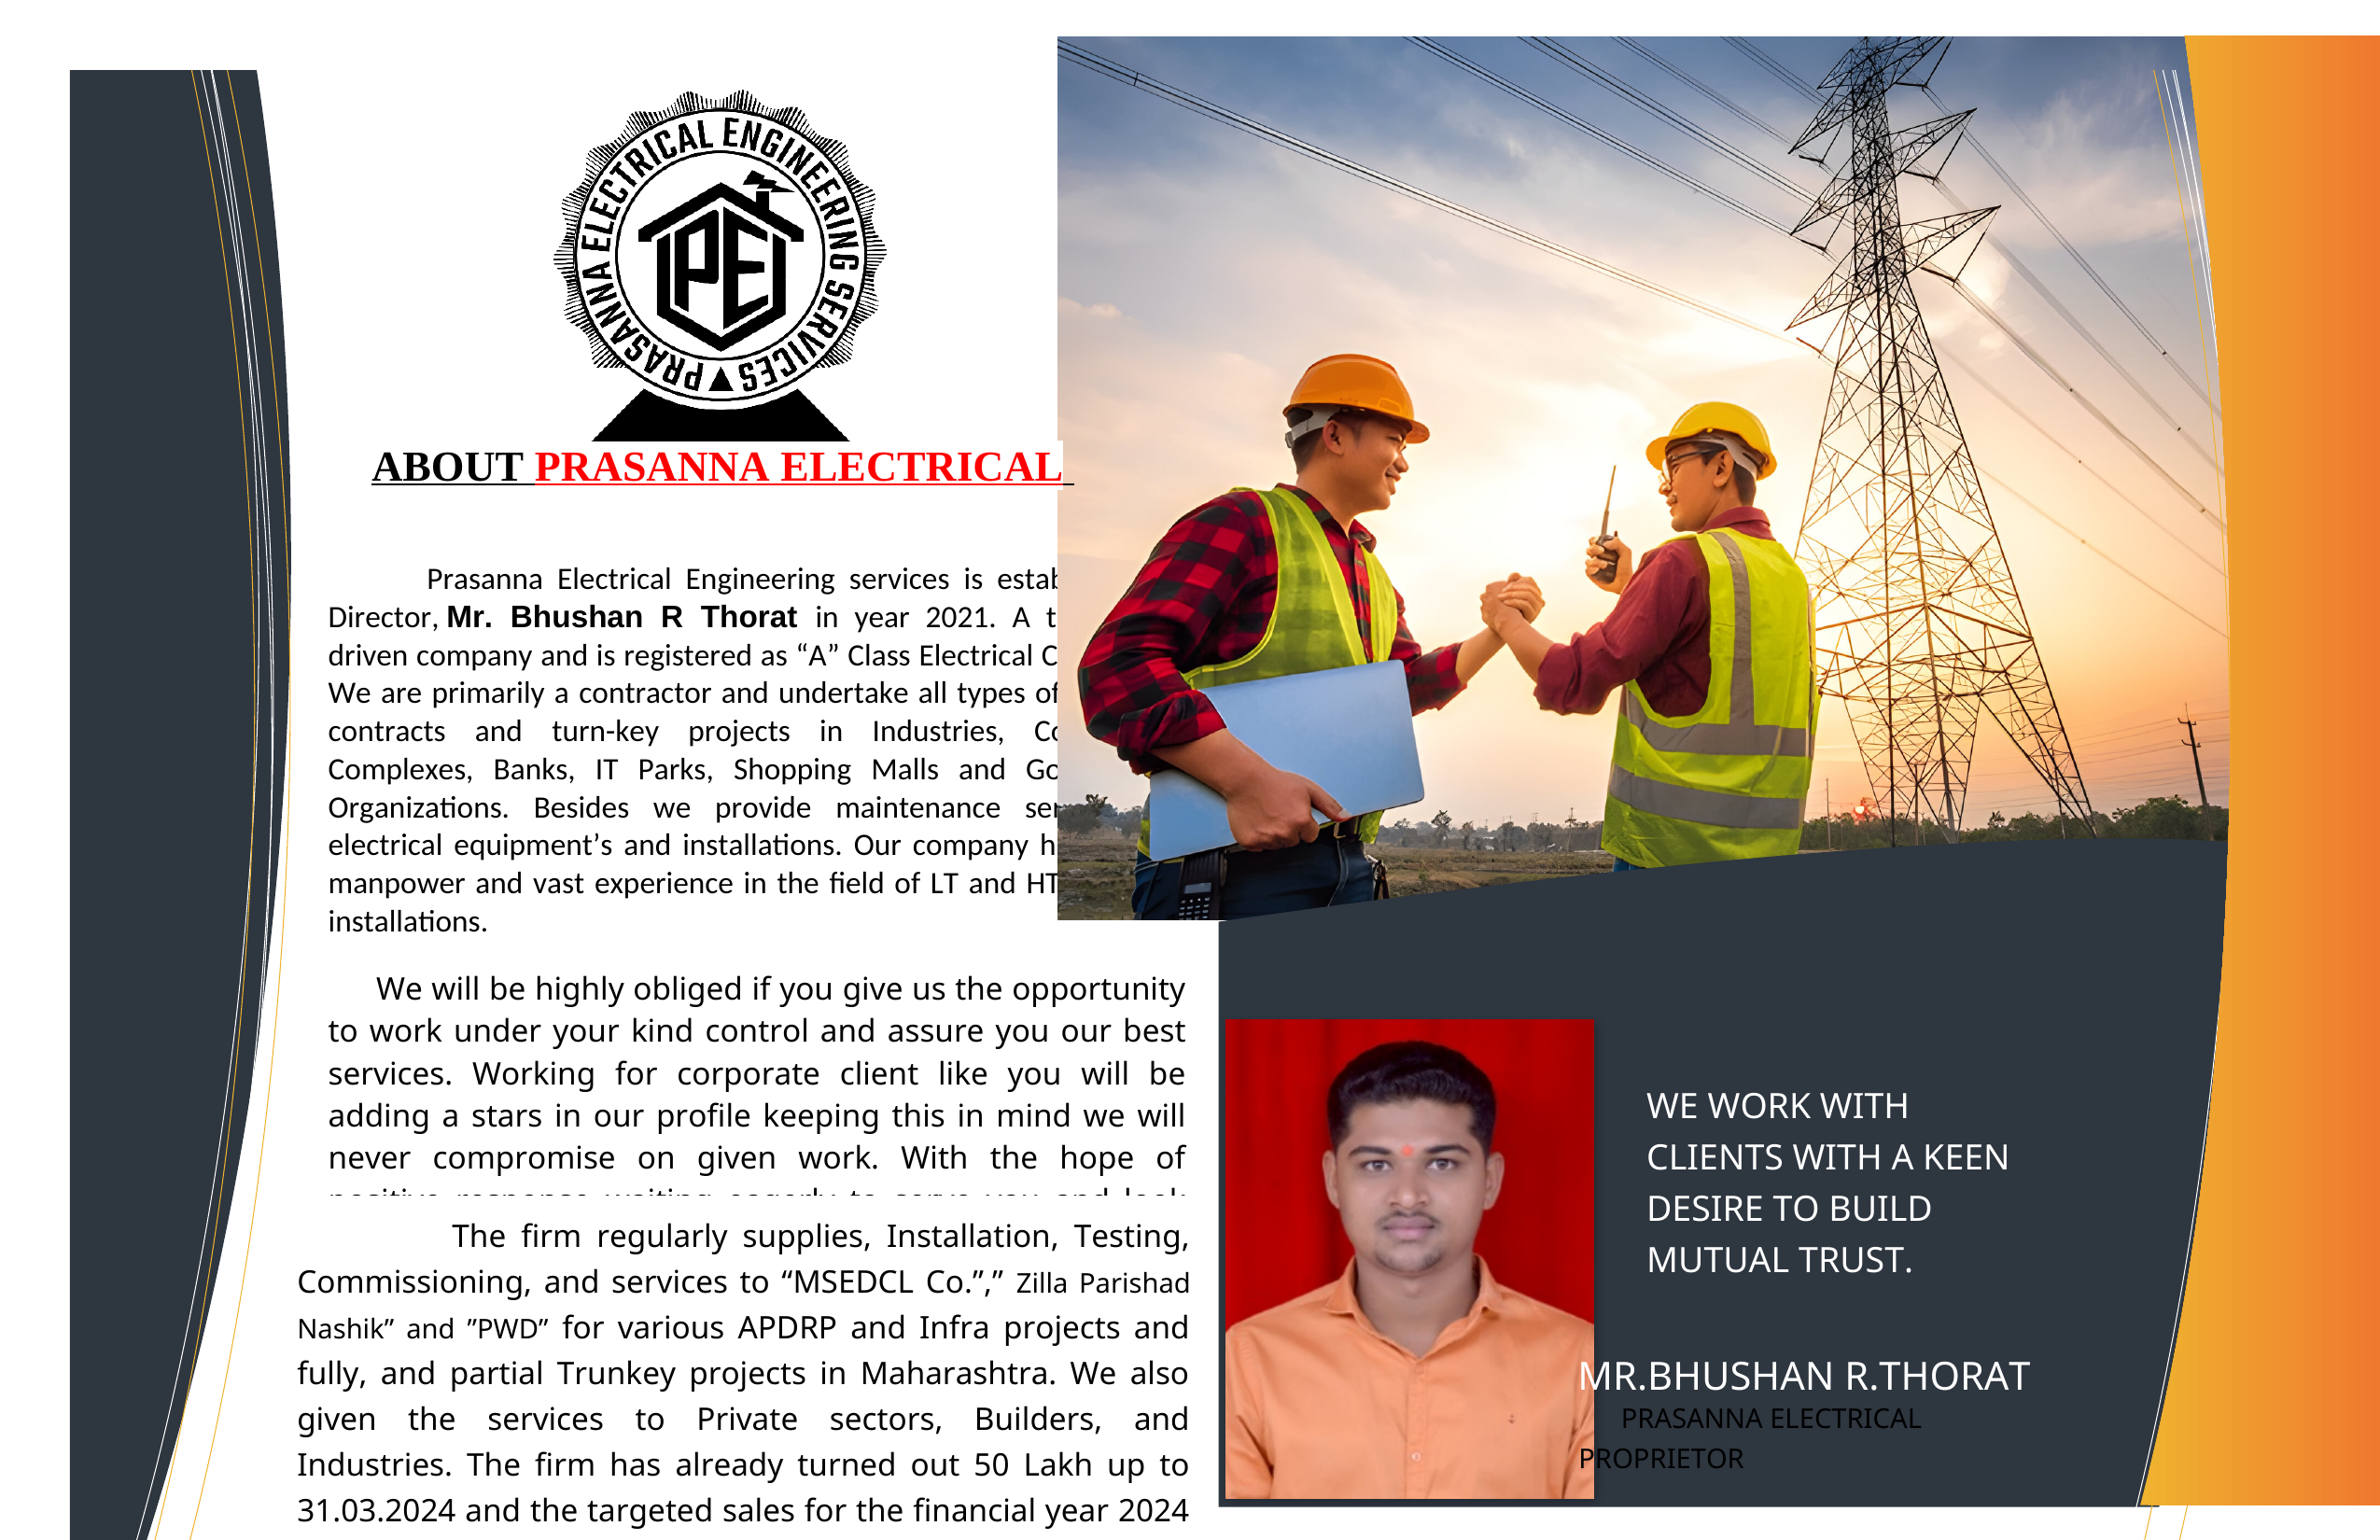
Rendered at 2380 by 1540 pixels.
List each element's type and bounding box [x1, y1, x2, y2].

picture [546, 82, 889, 448]
picture [1225, 1019, 1594, 1499]
picture [1057, 36, 2230, 920]
